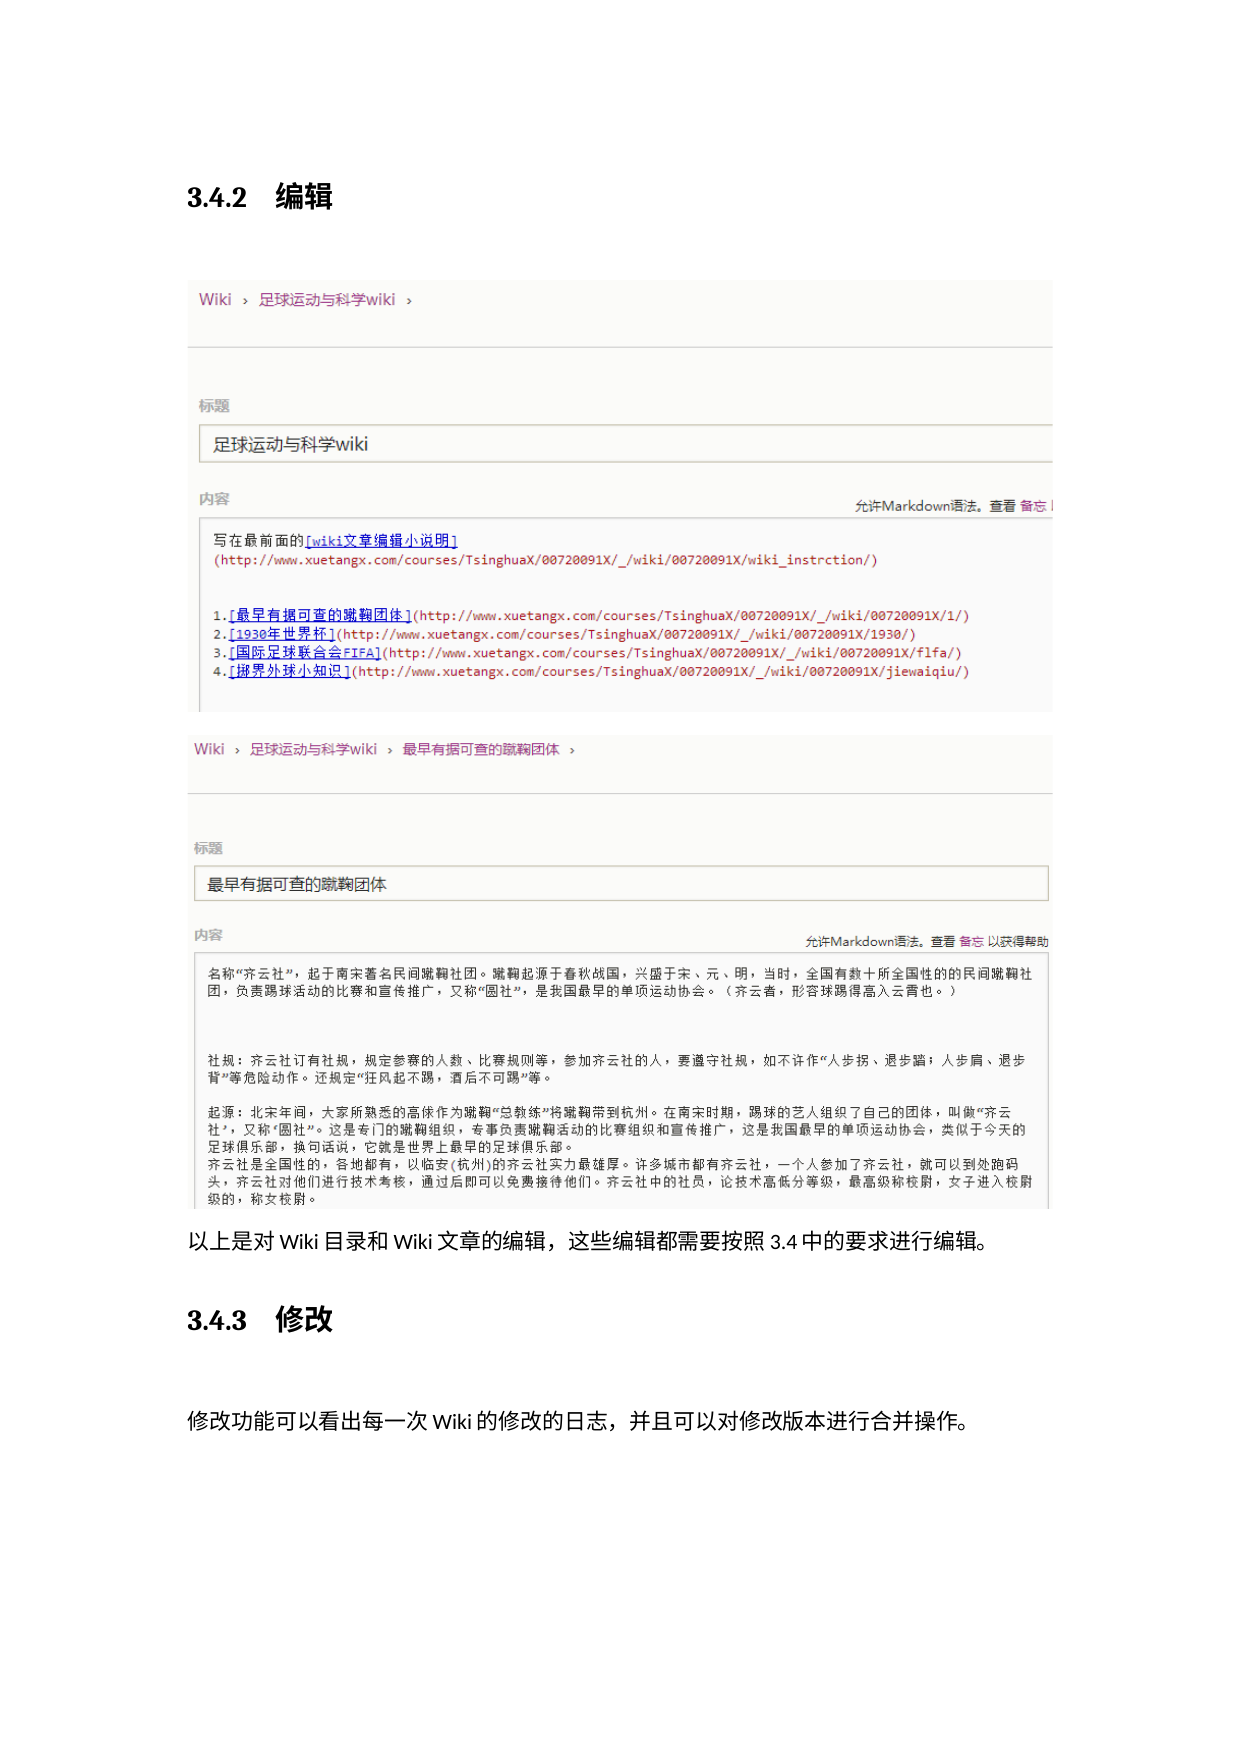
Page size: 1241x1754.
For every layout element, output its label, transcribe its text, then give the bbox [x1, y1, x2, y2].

text 以上是对Wiki目录和Wiki文章的编辑，这些编辑都需要按照3.4中的要求进行编辑。 [187, 1223, 1053, 1256]
subtitle 修改 [187, 1285, 1053, 1350]
picture [187, 280, 1053, 712]
subtitle 编辑 [187, 162, 1053, 227]
picture [187, 735, 1053, 1209]
text 修改功能可以看出每一次Wiki的修改的日志，并且可以对修改版本进行合并操作。 [187, 1404, 1053, 1436]
